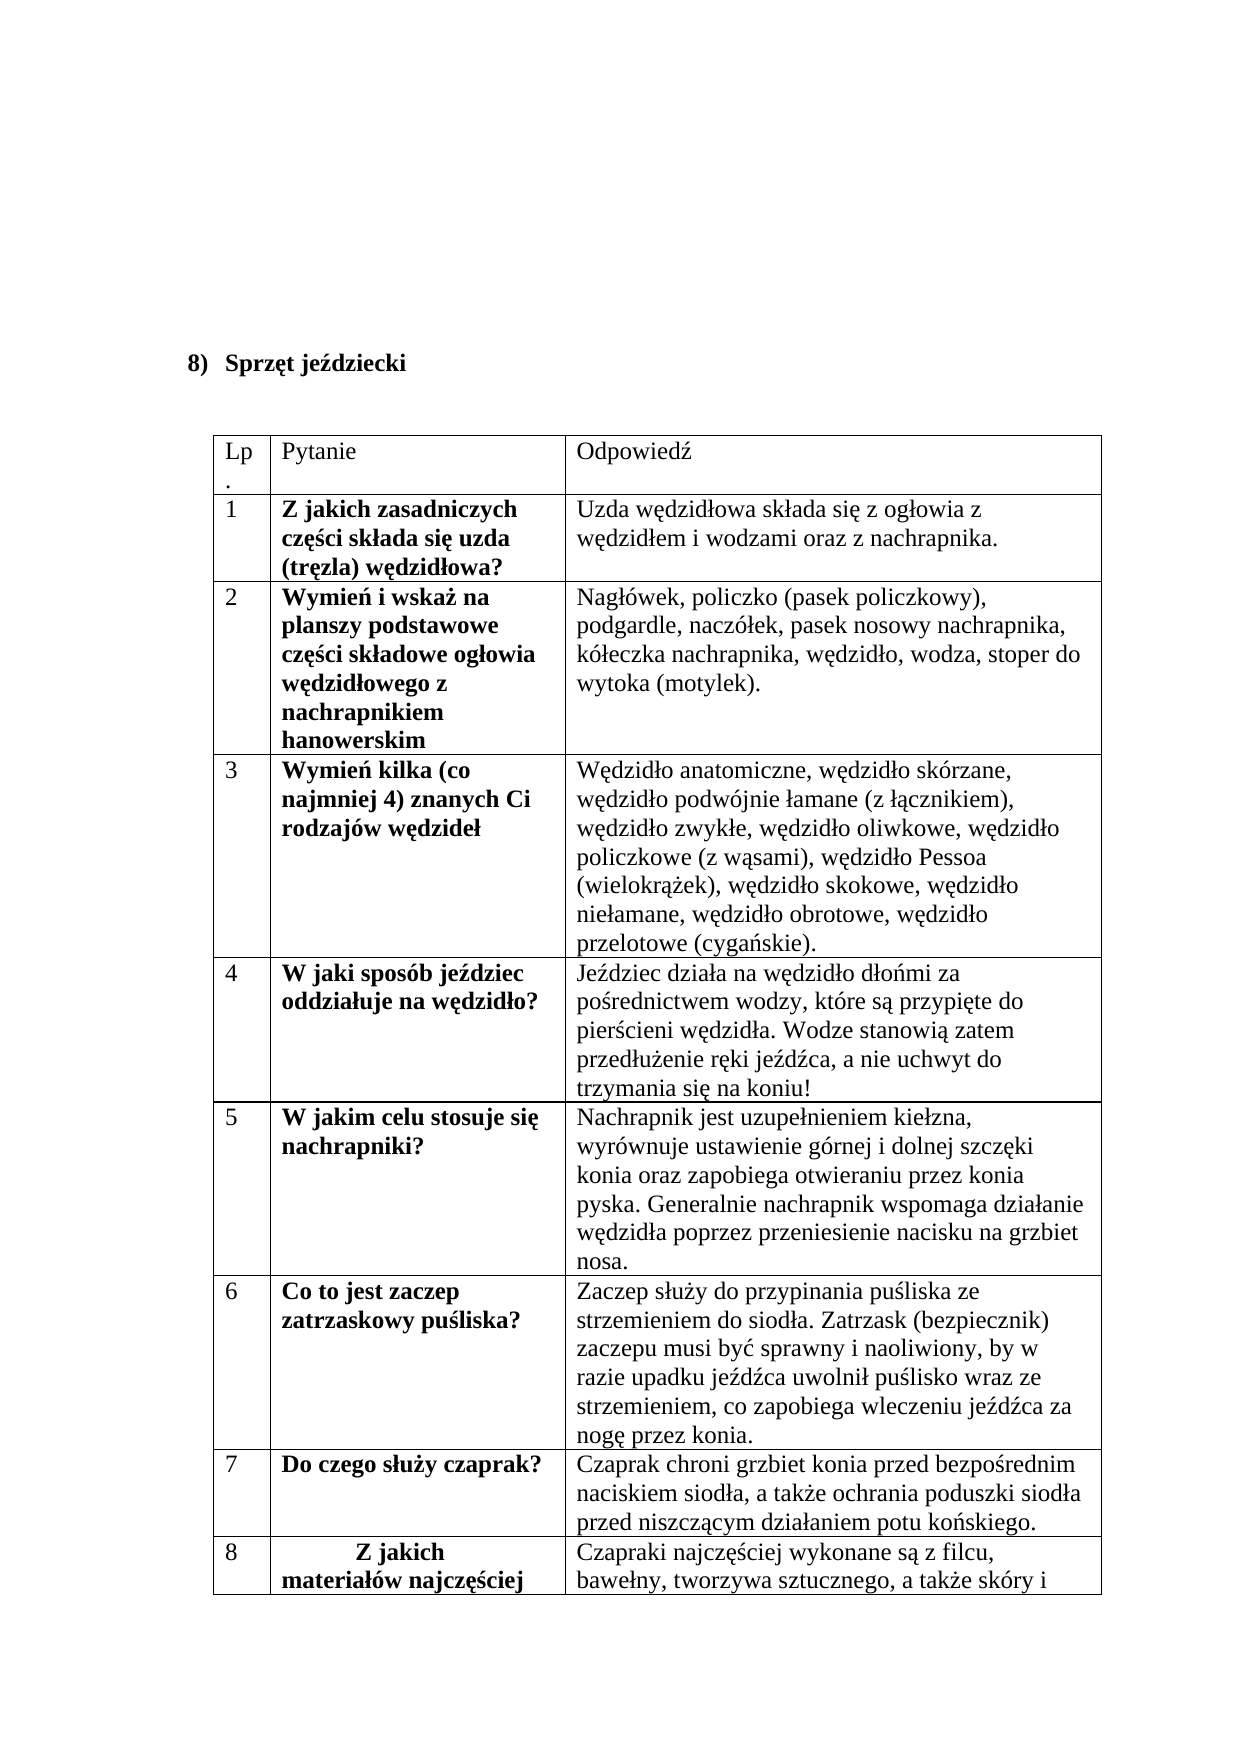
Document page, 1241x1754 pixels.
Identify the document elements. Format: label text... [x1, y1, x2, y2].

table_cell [271, 1537, 565, 1594]
table_cell 6 [214, 1276, 270, 1448]
table_cell Uzda wędzidłowa składa się z ogłowia z wędzidłem i wodzami oraz z nachrapnika. [566, 495, 1101, 581]
table_cell 2 [214, 582, 270, 754]
table_cell Z jakich zasadniczych części składa się uzda (tręzla) wędzidłowa? [271, 495, 565, 581]
table_header Lp. [214, 436, 270, 493]
table_cell Co to jest zaczep zatrzaskowy puśliska? [271, 1276, 565, 1448]
list Sprzęt jeździecki [187, 348, 1090, 377]
table_header Pytanie [271, 436, 565, 493]
table_cell Do czego służy czaprak? [271, 1450, 565, 1536]
table_cell Zaczep służy do przypinania puśliska ze strzemieniem do siodła. Zatrzask (bezpiecznik) zaczepu musi być sprawny i naoliwiony, by w razie upadku jeźdźca uwolnił puślisko wraz ze strzemieniem, co zapobiega wleczeniu jeźdźca za nogę przez konia. [566, 1276, 1101, 1448]
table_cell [566, 1537, 1101, 1594]
table_cell Wymień i wskaż na planszy podstawowe części składowe ogłowia wędzidłowego z nachrapnikiem hanowerskim [271, 582, 565, 754]
table_cell 7 [214, 1450, 270, 1536]
table_cell Wymień kilka (co najmniej 4) znanych Ci rodzajów wędzideł [271, 755, 565, 957]
table_cell 3 [214, 755, 270, 957]
table_cell 5 [214, 1103, 270, 1275]
table_cell 1 [214, 495, 270, 581]
table_cell Nagłówek, policzko (pasek policzkowy), podgardle, naczółek, pasek nosowy nachrapnika, kółeczka nachrapnika, wędzidło, wodza, stoper do wytoka (motylek). [566, 582, 1101, 754]
table_cell Czaprak chroni grzbiet konia przed bezpośrednim naciskiem siodła, a także ochrania poduszki siodła przed niszczącym działaniem potu końskiego. [566, 1450, 1101, 1536]
table_header Odpowiedź [566, 436, 1101, 493]
table_cell W jakim celu stosuje się nachrapniki? [271, 1103, 565, 1275]
table_cell Jeździec działa na wędzidło dłońmi za pośrednictwem wodzy, które są przypięte do pierścieni wędzidła. Wodze stanowią zatem przedłużenie ręki jeźdźca, a nie uchwyt do trzymania się na koniu! [566, 958, 1101, 1101]
table_cell 4 [214, 958, 270, 1101]
table_cell 8 [214, 1537, 270, 1594]
table_cell W jaki sposób jeździec oddziałuje na wędzidło? [271, 958, 565, 1101]
table_cell Nachrapnik jest uzupełnieniem kiełzna, wyrównuje ustawienie górnej i dolnej szczęki konia oraz zapobiega otwieraniu przez konia pyska. Generalnie nachrapnik wspomaga działanie wędzidła poprzez przeniesienie nacisku na grzbiet nosa. [566, 1103, 1101, 1275]
table_cell Wędzidło anatomiczne, wędzidło skórzane, wędzidło podwójnie łamane (z łącznikiem), wędzidło zwykłe, wędzidło oliwkowe, wędzidło policzkowe (z wąsami), wędzidło Pessoa (wielokrążek), wędzidło skokowe, wędzidło niełamane, wędzidło obrotowe, wędzidło przelotowe (cygańskie). [566, 755, 1101, 957]
